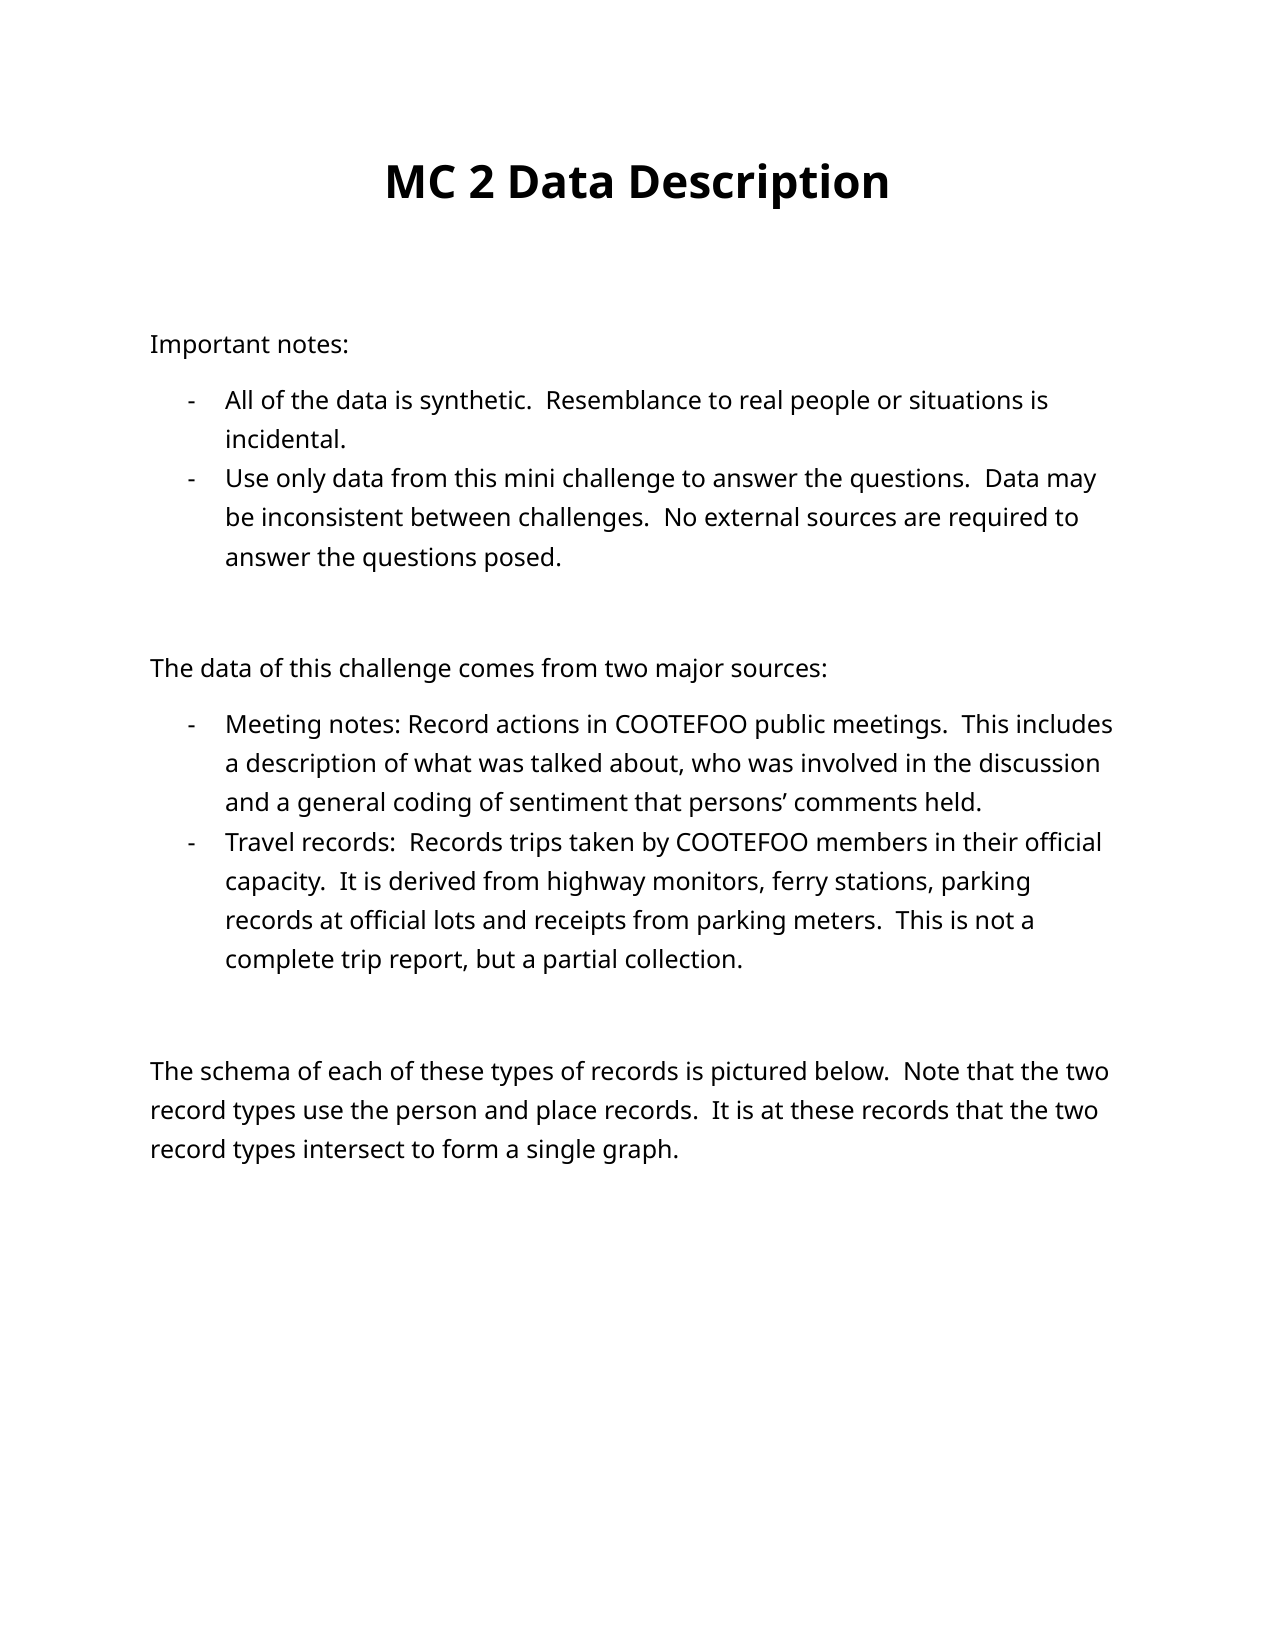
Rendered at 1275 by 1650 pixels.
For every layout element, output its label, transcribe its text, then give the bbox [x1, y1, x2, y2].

list Use only data from this mini challenge to answer the questions. Data may be inconsistent between challenges. No external sources are required to answer the questions posed. [187, 461, 1125, 573]
text The schema of each of these types of records is pictured below. Note that the two record types use the person and place records. It is at these records that the two record types intersect to form a single graph. [150, 1053, 1125, 1166]
text The data of this challenge comes from two major sources: [150, 651, 1125, 685]
text Important notes: [150, 327, 1125, 361]
text MC 2 Data Description [150, 150, 1125, 212]
list Meeting notes: Record actions in COOTEFOO public meetings. This includes a description of what was talked about, who was involved in the discussion and a general coding of sentiment that persons’ comments held. [187, 707, 1125, 819]
list All of the data is synthetic. Resemblance to real people or situations is incidental. [187, 382, 1125, 456]
list Travel records: Records trips taken by COOTEFOO members in their official capacity. It is derived from highway monitors, ferry stations, parking records at official lots and receipts from parking meters. This is not a complete trip report, but a partial collection. [187, 824, 1125, 976]
